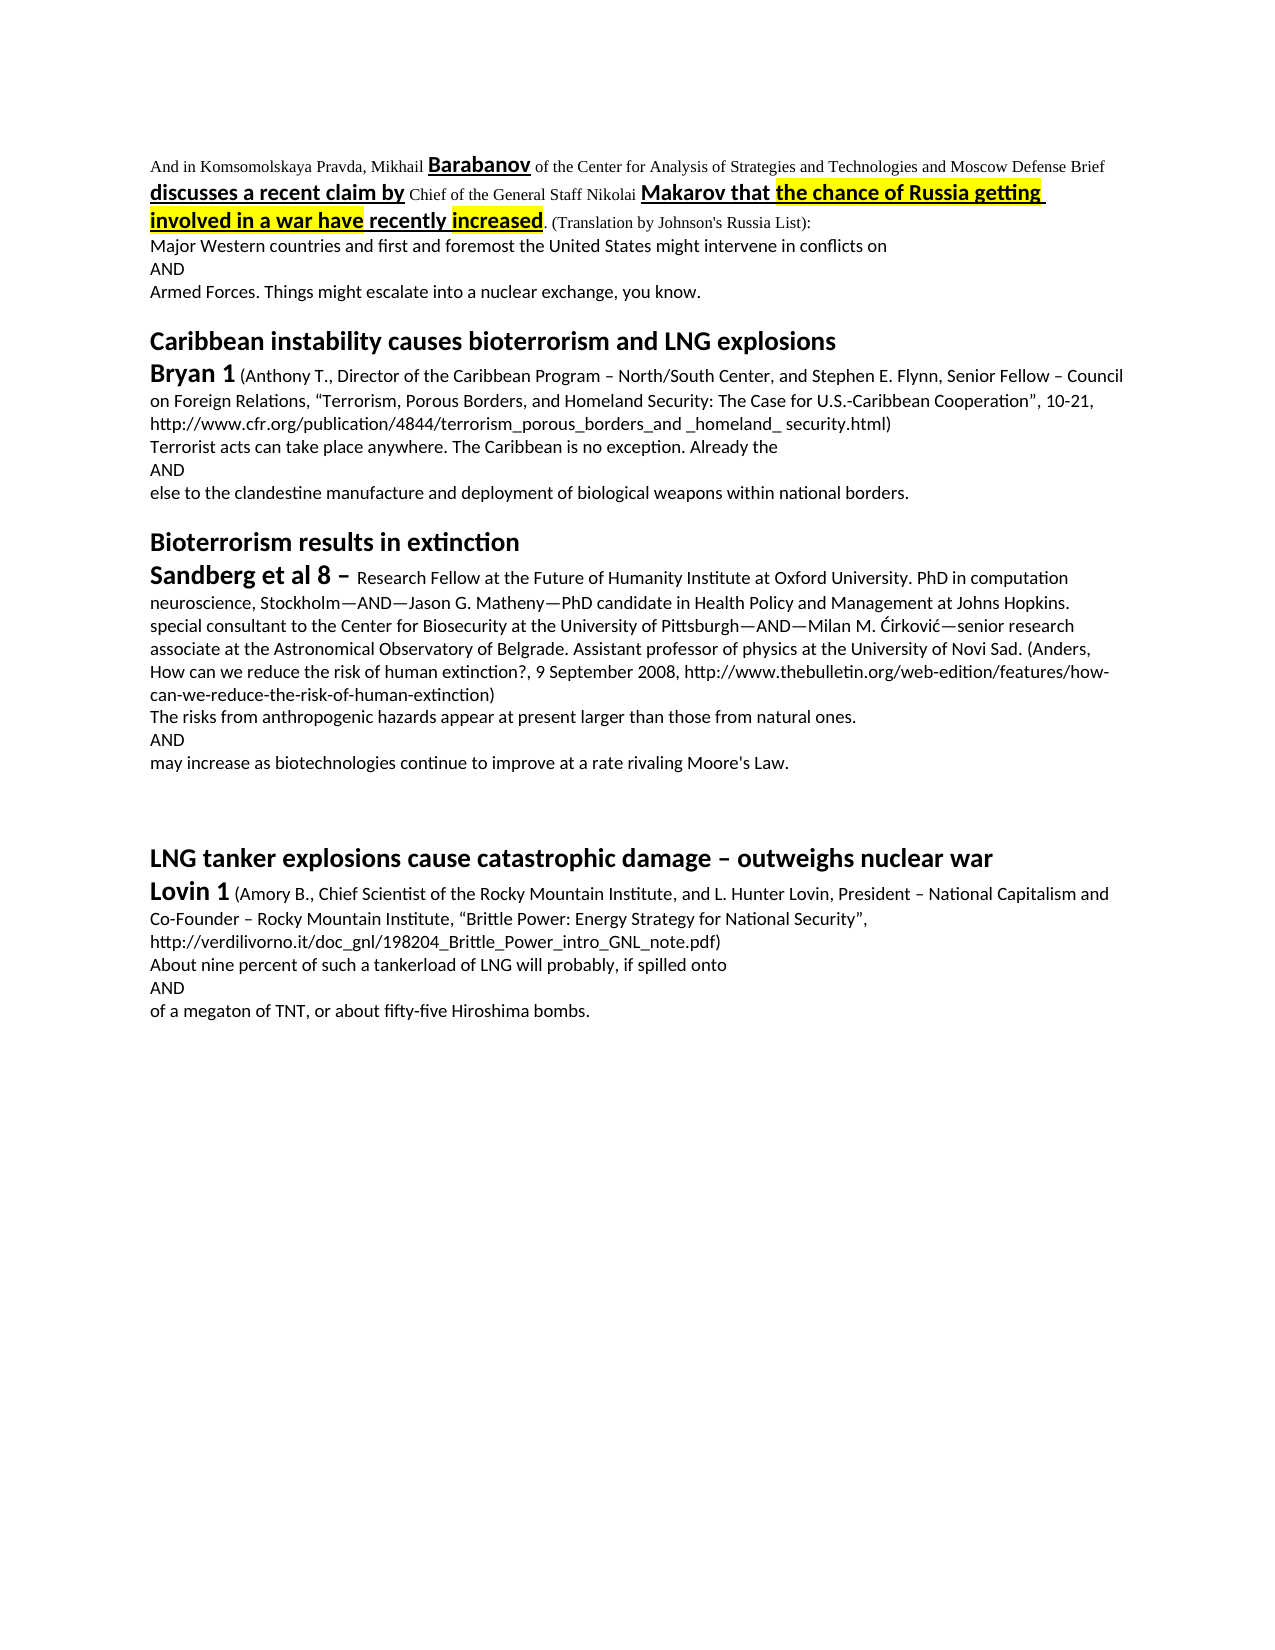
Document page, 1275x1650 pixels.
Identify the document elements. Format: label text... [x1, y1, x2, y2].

text About nine percent of such a tankerload of LNG will probably, if spilled onto [150, 953, 1125, 976]
text AND [150, 458, 1125, 481]
text The risks from anthropogenic hazards appear at present larger than those from natural ones. [150, 706, 1125, 729]
text Terrorist acts can take place anywhere. The Caribbean is no exception. Already the [150, 436, 1125, 458]
list And in Komsomolskaya Pravda, Mikhail Barabanov of the Center for Analysis of Strategies and Technologies and Moscow Defense Brief discusses a recent claim by Chief of the General Staff Nikolai Makarov that the chance of Russia getting involved in a war have recently increased. (Translation by Johnson's Russia List): [150, 150, 1125, 234]
text AND [150, 976, 1125, 999]
text Major Western countries and first and foremost the United States might intervene in conflicts on [150, 234, 1125, 257]
subtitle LNG tanker explosions cause catastrophic damage – outweighs nuclear war [150, 841, 1125, 874]
text Sandberg et al 8 – Research Fellow at the Future of Humanity Institute at Oxford University. PhD in computation neuroscience, Stockholm—AND—Jason G. Matheny—PhD candidate in Health Policy and Management at Johns Hopkins. special consultant to the Center for Biosecurity at the University of Pittsburgh—AND—Milan M. Ćirković—senior research associate at the Astronomical Observatory of Belgrade. Assistant professor of physics at the University of Novi Sad. (Anders, How can we reduce the risk of human extinction?, 9 September 2008, http://www.thebulletin.org/web-edition/features/how-can-we-reduce-the-risk-of-human-extinction) [150, 558, 1125, 706]
text may increase as biotechnologies continue to improve at a rate rivaling Moore's Law. [150, 752, 1125, 774]
subtitle Caribbean instability causes bioterrorism and LNG explosions [150, 324, 1125, 357]
subtitle Bioterrorism results in extinction [150, 525, 1125, 558]
text else to the clandestine manufacture and deployment of biological weapons within national borders. [150, 481, 1125, 504]
text Bryan 1 (Anthony T., Director of the Caribbean Program – North/South Center, and Stephen E. Flynn, Senior Fellow – Council on Foreign Relations, “Terrorism, Porous Borders, and Homeland Security: The Case for U.S.-Caribbean Cooperation”, 10-21, http://www.cfr.org/publication/4844/terrorism_porous_borders_and _homeland_ security.html) [150, 357, 1125, 436]
text Lovin 1 (Amory B., Chief Scientist of the Rocky Mountain Institute, and L. Hunter Lovin, President – National Capitalism and Co-Founder – Rocky Mountain Institute, “Brittle Power: Energy Strategy for National Security”, http://verdilivorno.it/doc_gnl/198204_Brittle_Power_intro_GNL_note.pdf) [150, 874, 1125, 953]
text of a megaton of TNT, or about fifty-five Hiroshima bombs. [150, 999, 1125, 1022]
text Armed Forces. Things might escalate into a nuclear exchange, you know. [150, 280, 1125, 303]
text AND [150, 729, 1125, 752]
text AND [150, 257, 1125, 280]
